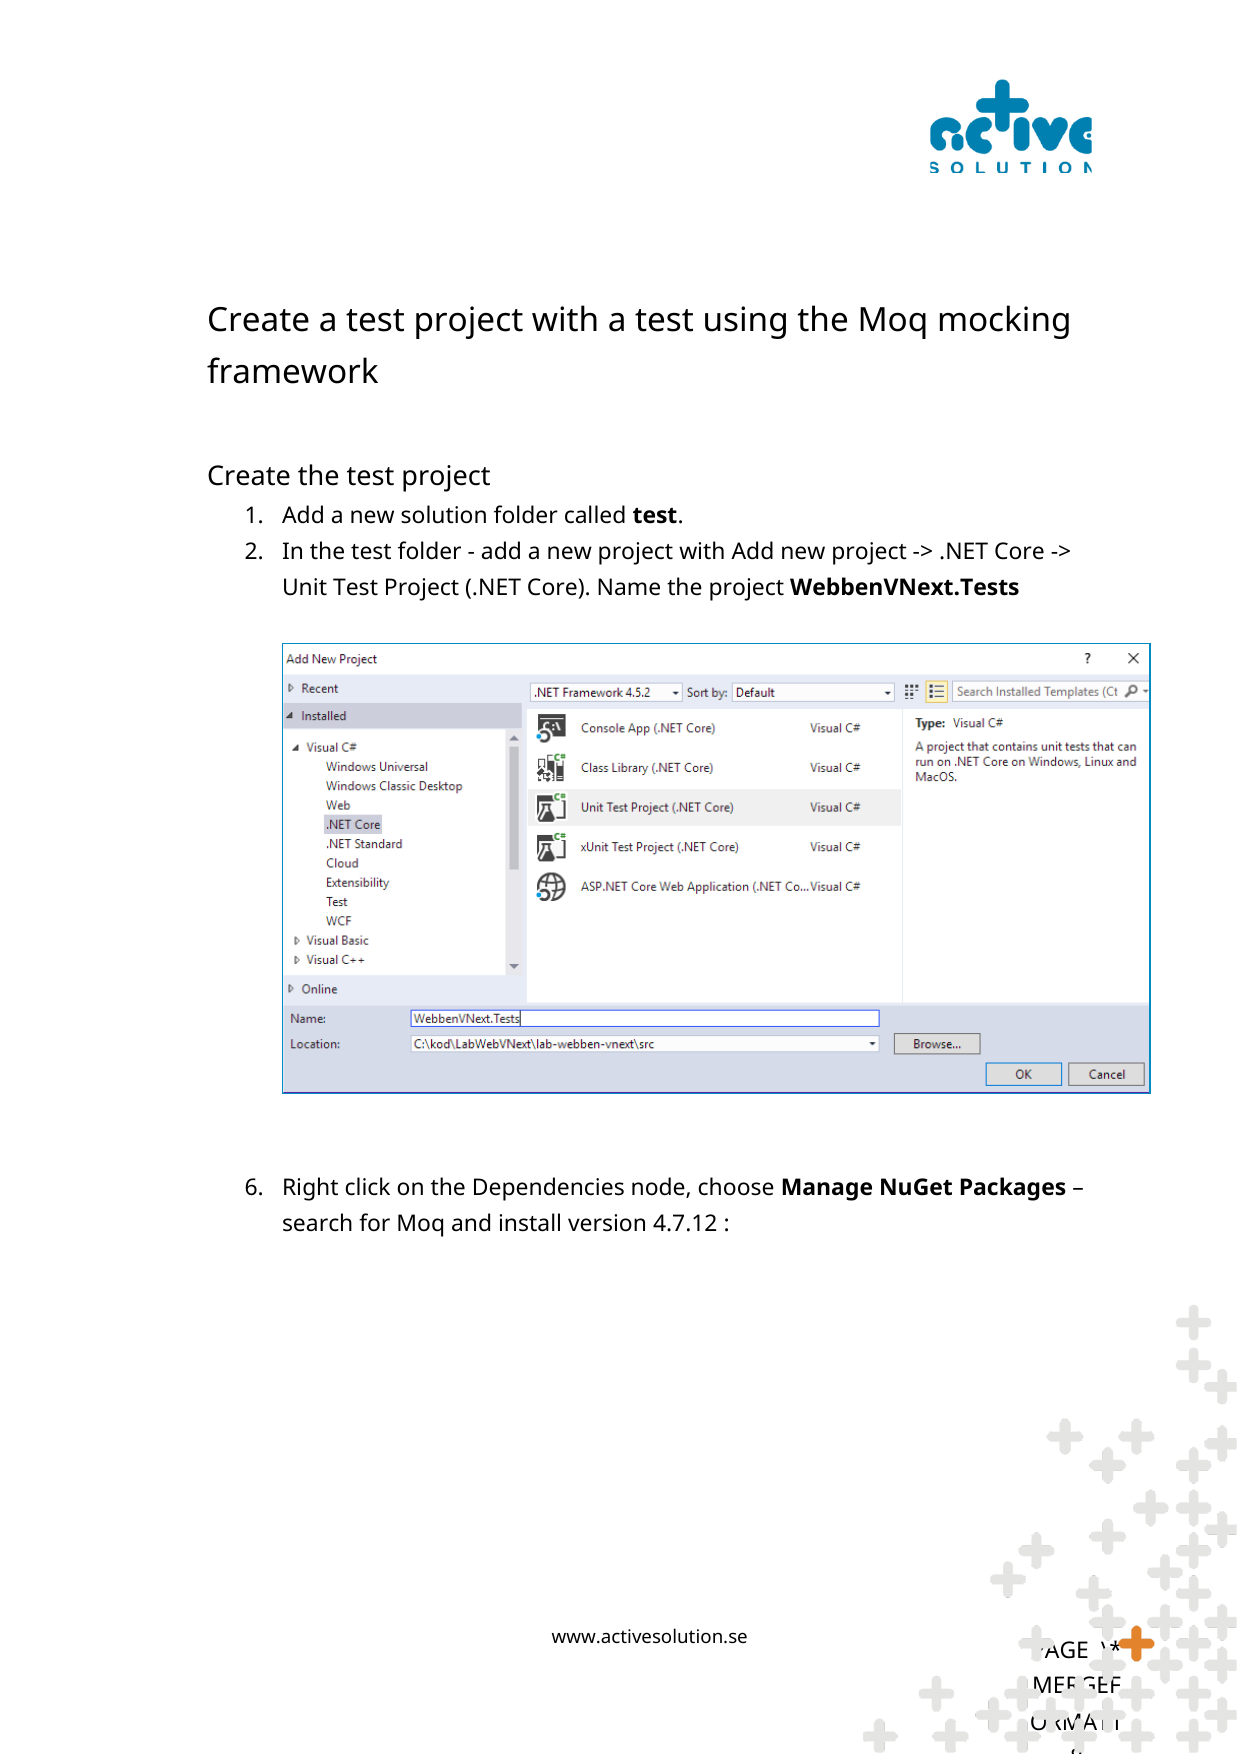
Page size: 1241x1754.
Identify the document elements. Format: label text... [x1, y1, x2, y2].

picture [1084, 131, 1092, 140]
picture [284, 645, 1148, 1092]
subtitle Create the test project [207, 456, 1092, 493]
list Add a new solution folder called test. [244, 499, 1092, 530]
picture [928, 78, 1092, 172]
list Right click on the Dependencies node, choose Manage NuGet Packages – search for Moq and install version 4.7.12 : [244, 1171, 1092, 1238]
picture [861, 1303, 1237, 1751]
subtitle Create a test project with a test using the Moq mocking framework [207, 295, 1092, 393]
